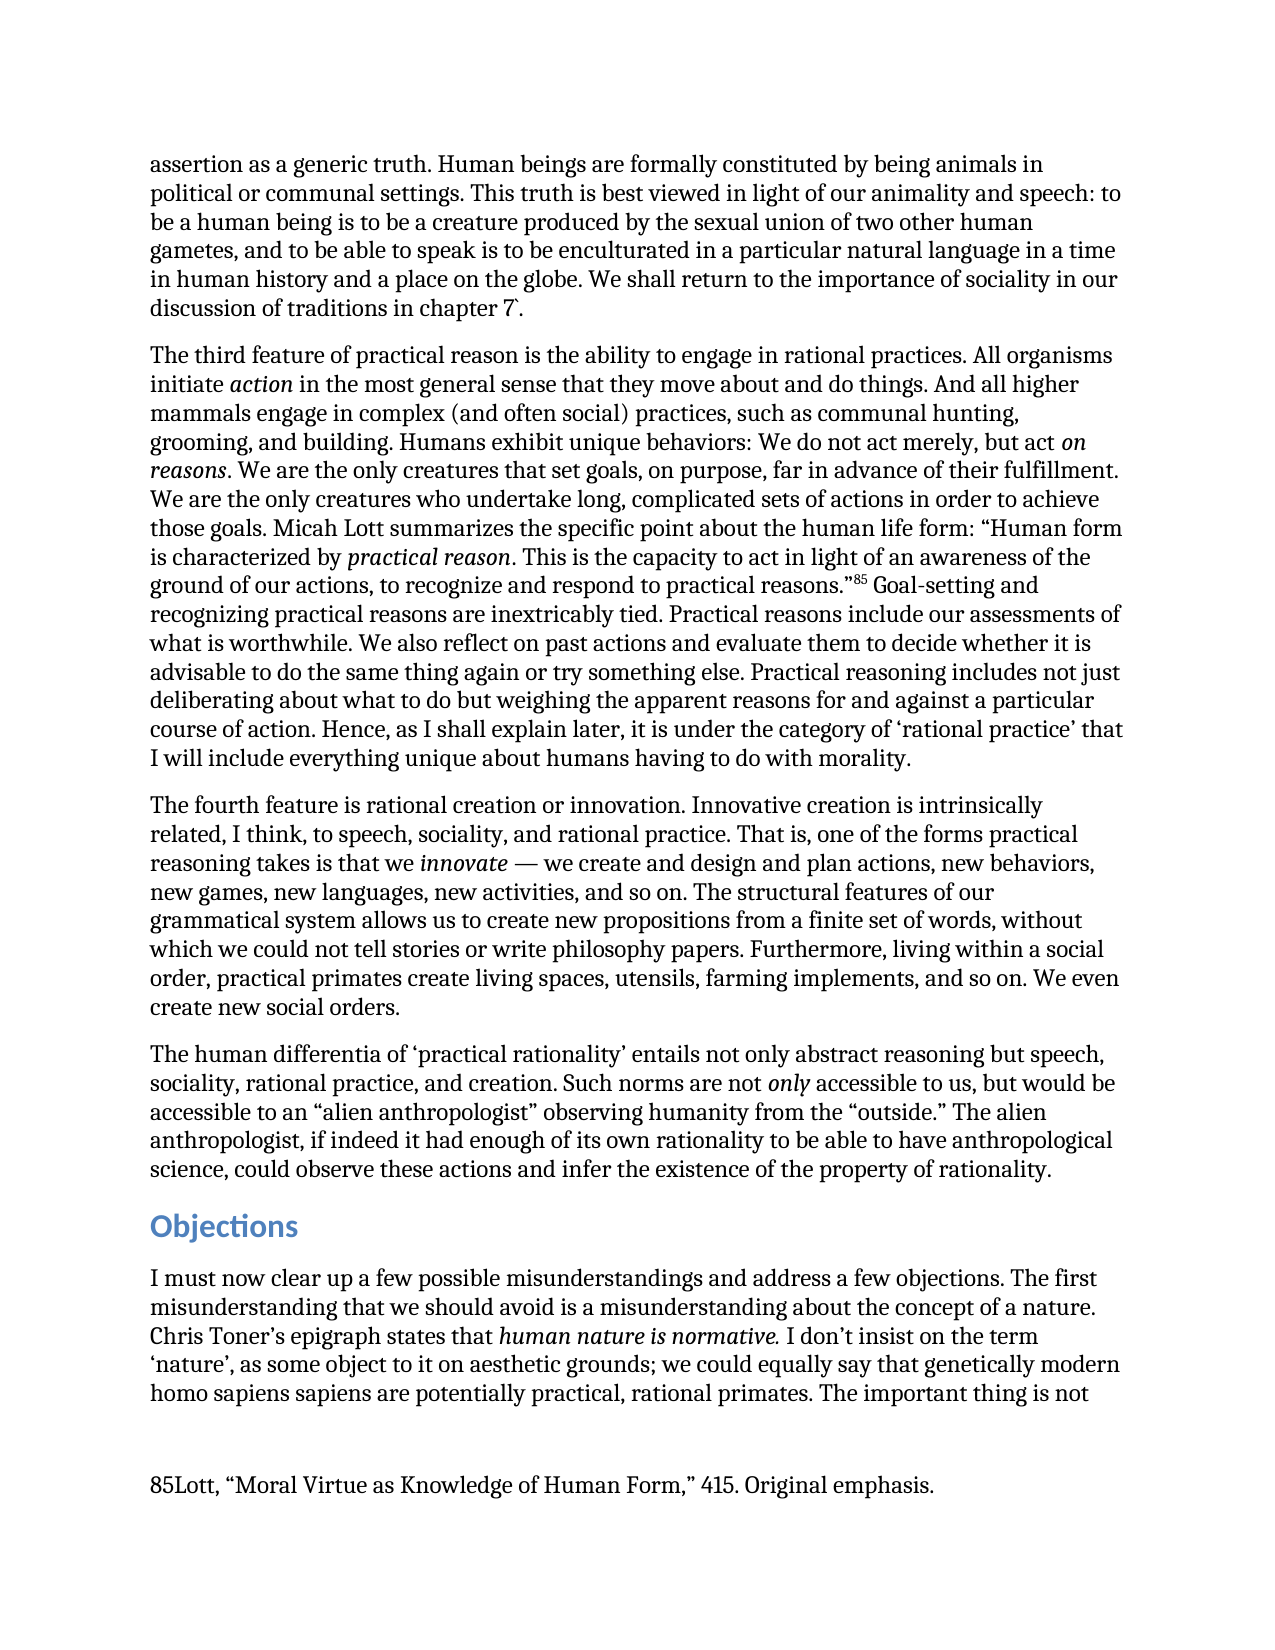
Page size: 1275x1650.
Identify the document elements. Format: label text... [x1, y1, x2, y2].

text The fourth feature is rational creation or innovation. Innovative creation is intrinsically related, I think, to speech, sociality, and rational practice. That is, one of the forms practical reasoning takes is that we innovate — we create and design and plan actions, new behaviors, new games, new languages, new activities, and so on. The structural features of our grammatical system allows us to create new propositions from a finite set of words, without which we could not tell stories or write philosophy papers. Furthermore, living within a social order, practical primates create living spaces, utensils, farming implements, and so on. We even create new social orders. [150, 791, 1125, 1021]
text The human differentia of ‘practical rationality’ entails not only abstract reasoning but speech, sociality, rational practice, and creation. Such norms are not only accessible to us, but would be accessible to an “alien anthropologist” observing humanity from the “outside.” The alien anthropologist, if indeed it had enough of its own rationality to be able to have anthropological science, could observe these actions and infer the existence of the property of rationality. [150, 1040, 1125, 1184]
text The third feature of practical reason is the ability to engage in rational practices. All organisms initiate action in the most general sense that they move about and do things. And all higher mammals engage in complex (and often social) practices, such as communal hunting, grooming, and building. Humans exhibit unique behaviors: We do not act merely, but act on reasons. We are the only creatures that set goals, on purpose, far in advance of their fulfillment. We are the only creatures who undertake long, complicated sets of actions in order to achieve those goals. Micah Lott summarizes the specific point about the human life form: “Human form is characterized by practical reason. This is the capacity to act in light of an awareness of the ground of our actions, to recognize and respond to practical reasons.” Goal-setting and recognizing practical reasons are inextricably tied. Practical reasons include our assessments of what is worthwhile. We also reflect on past actions and evaluate them to decide whether it is advisable to do the same thing again or try something else. Practical reasoning includes not just deliberating about what to do but weighing the apparent reasons for and against a particular course of action. Hence, as I shall explain later, it is under the category of ‘rational practice’ that I will include everything unique about humans having to do with morality. [150, 341, 1125, 772]
subtitle Objections [150, 1204, 1125, 1245]
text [150, 150, 1125, 322]
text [150, 1264, 1125, 1408]
